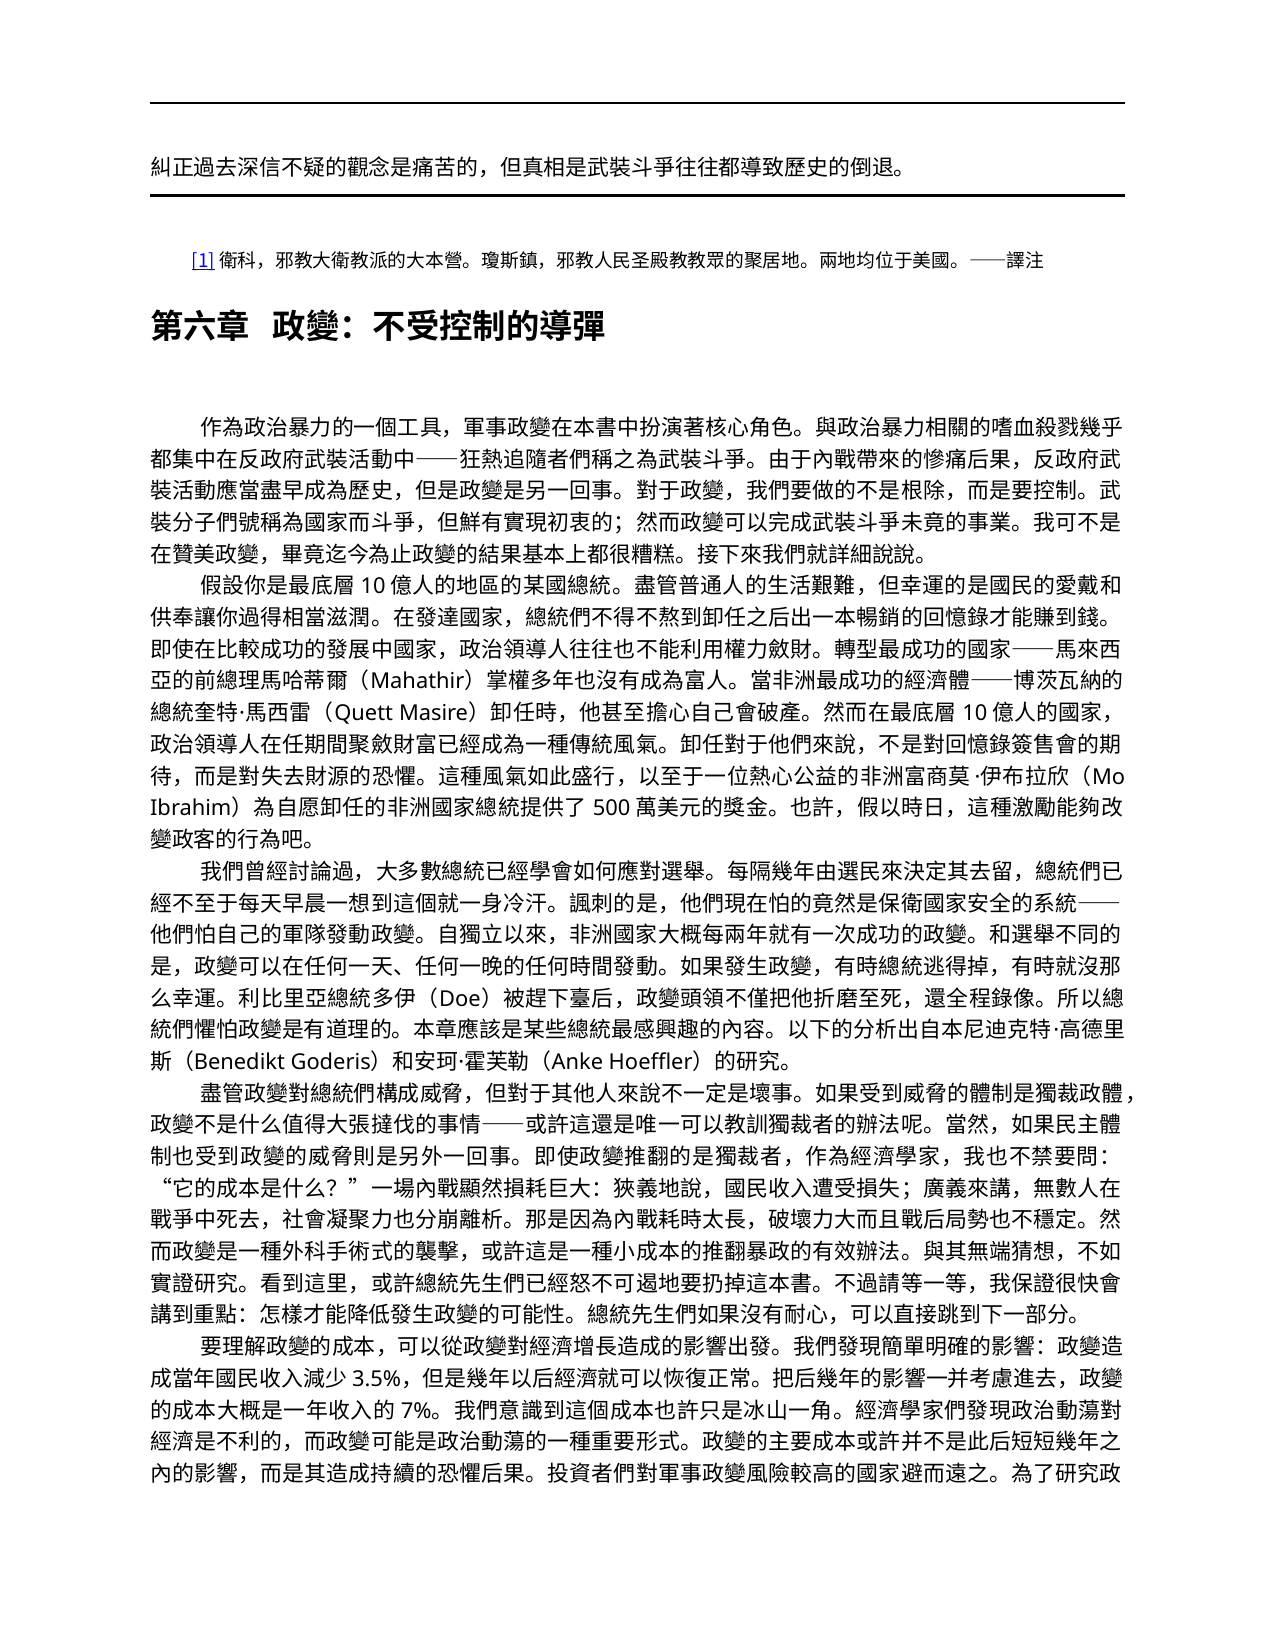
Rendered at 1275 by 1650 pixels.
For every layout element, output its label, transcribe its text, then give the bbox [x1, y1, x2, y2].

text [150, 150, 1125, 182]
text [1] 衛科，邪教大衛教派的大本營。瓊斯鎮，邪教人民圣殿教教眾的聚居地。兩地均位于美國。——譯注 [150, 242, 1125, 272]
text 假設你是最底層10億人的地區的某國總統。盡管普通人的生活艱難，但幸運的是國民的愛戴和供奉讓你過得相當滋潤。在發達國家，總統們不得不熬到卸任之后出一本暢銷的回憶錄才能賺到錢。即使在比較成功的發展中國家，政治領導人往往也不能利用權力斂財。轉型最成功的國家——馬來西亞的前總理馬哈蒂爾（Mahathir）掌權多年也沒有成為富人。當非洲最成功的經濟體——博茨瓦納的總統奎特·馬西雷（Quett Masire）卸任時，他甚至擔心自己會破產。然而在最底層10億人的國家，政治領導人在任期間聚斂財富已經成為一種傳統風氣。卸任對于他們來說，不是對回憶錄簽售會的期待，而是對失去財源的恐懼。這種風氣如此盛行，以至于一位熱心公益的非洲富商莫·伊布拉欣（Mo Ibrahim）為自愿卸任的非洲國家總統提供了500萬美元的獎金。也許，假以時日，這種激勵能夠改變政客的行為吧。 [150, 568, 1125, 854]
text 我們曾經討論過，大多數總統已經學會如何應對選舉。每隔幾年由選民來決定其去留，總統們已經不至于每天早晨一想到這個就一身冷汗。諷刺的是，他們現在怕的竟然是保衛國家安全的系統——他們怕自己的軍隊發動政變。自獨立以來，非洲國家大概每兩年就有一次成功的政變。和選舉不同的是，政變可以在任何一天、任何一晚的任何時間發動。如果發生政變，有時總統逃得掉，有時就沒那么幸運。利比里亞總統多伊（Doe）被趕下臺后，政變頭領不僅把他折磨至死，還全程錄像。所以總統們懼怕政變是有道理的。本章應該是某些總統最感興趣的內容。以下的分析出自本尼迪克特·高德里斯（Benedikt Goderis）和安珂·霍芙勒（Anke Hoeffler）的研究。 [150, 854, 1125, 1076]
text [150, 1329, 1125, 1488]
text 作為政治暴力的一個工具，軍事政變在本書中扮演著核心角色。與政治暴力相關的嗜血殺戮幾乎都集中在反政府武裝活動中——狂熱追隨者們稱之為武裝斗爭。由于內戰帶來的慘痛后果，反政府武裝活動應當盡早成為歷史，但是政變是另一回事。對于政變，我們要做的不是根除，而是要控制。武裝分子們號稱為國家而斗爭，但鮮有實現初衷的；然而政變可以完成武裝斗爭未竟的事業。我可不是在贊美政變，畢竟迄今為止政變的結果基本上都很糟糕。接下來我們就詳細說說。 [150, 410, 1125, 568]
text 盡管政變對總統們構成威脅，但對于其他人來說不一定是壞事。如果受到威脅的體制是獨裁政體，政變不是什么值得大張撻伐的事情——或許這還是唯一可以教訓獨裁者的辦法呢。當然，如果民主體制也受到政變的威脅則是另外一回事。即使政變推翻的是獨裁者，作為經濟學家，我也不禁要問：“它的成本是什么？”一場內戰顯然損耗巨大：狹義地說，國民收入遭受損失；廣義來講，無數人在戰爭中死去，社會凝聚力也分崩離析。那是因為內戰耗時太長，破壞力大而且戰后局勢也不穩定。然而政變是一種外科手術式的襲擊，或許這是一種小成本的推翻暴政的有效辦法。與其無端猜想，不如實證研究。看到這里，或許總統先生們已經怒不可遏地要扔掉這本書。不過請等一等，我保證很快會講到重點：怎樣才能降低發生政變的可能性。總統先生們如果沒有耐心，可以直接跳到下一部分。 [150, 1076, 1125, 1329]
subtitle 第六章 政變：不受控制的導彈 [150, 299, 1125, 348]
